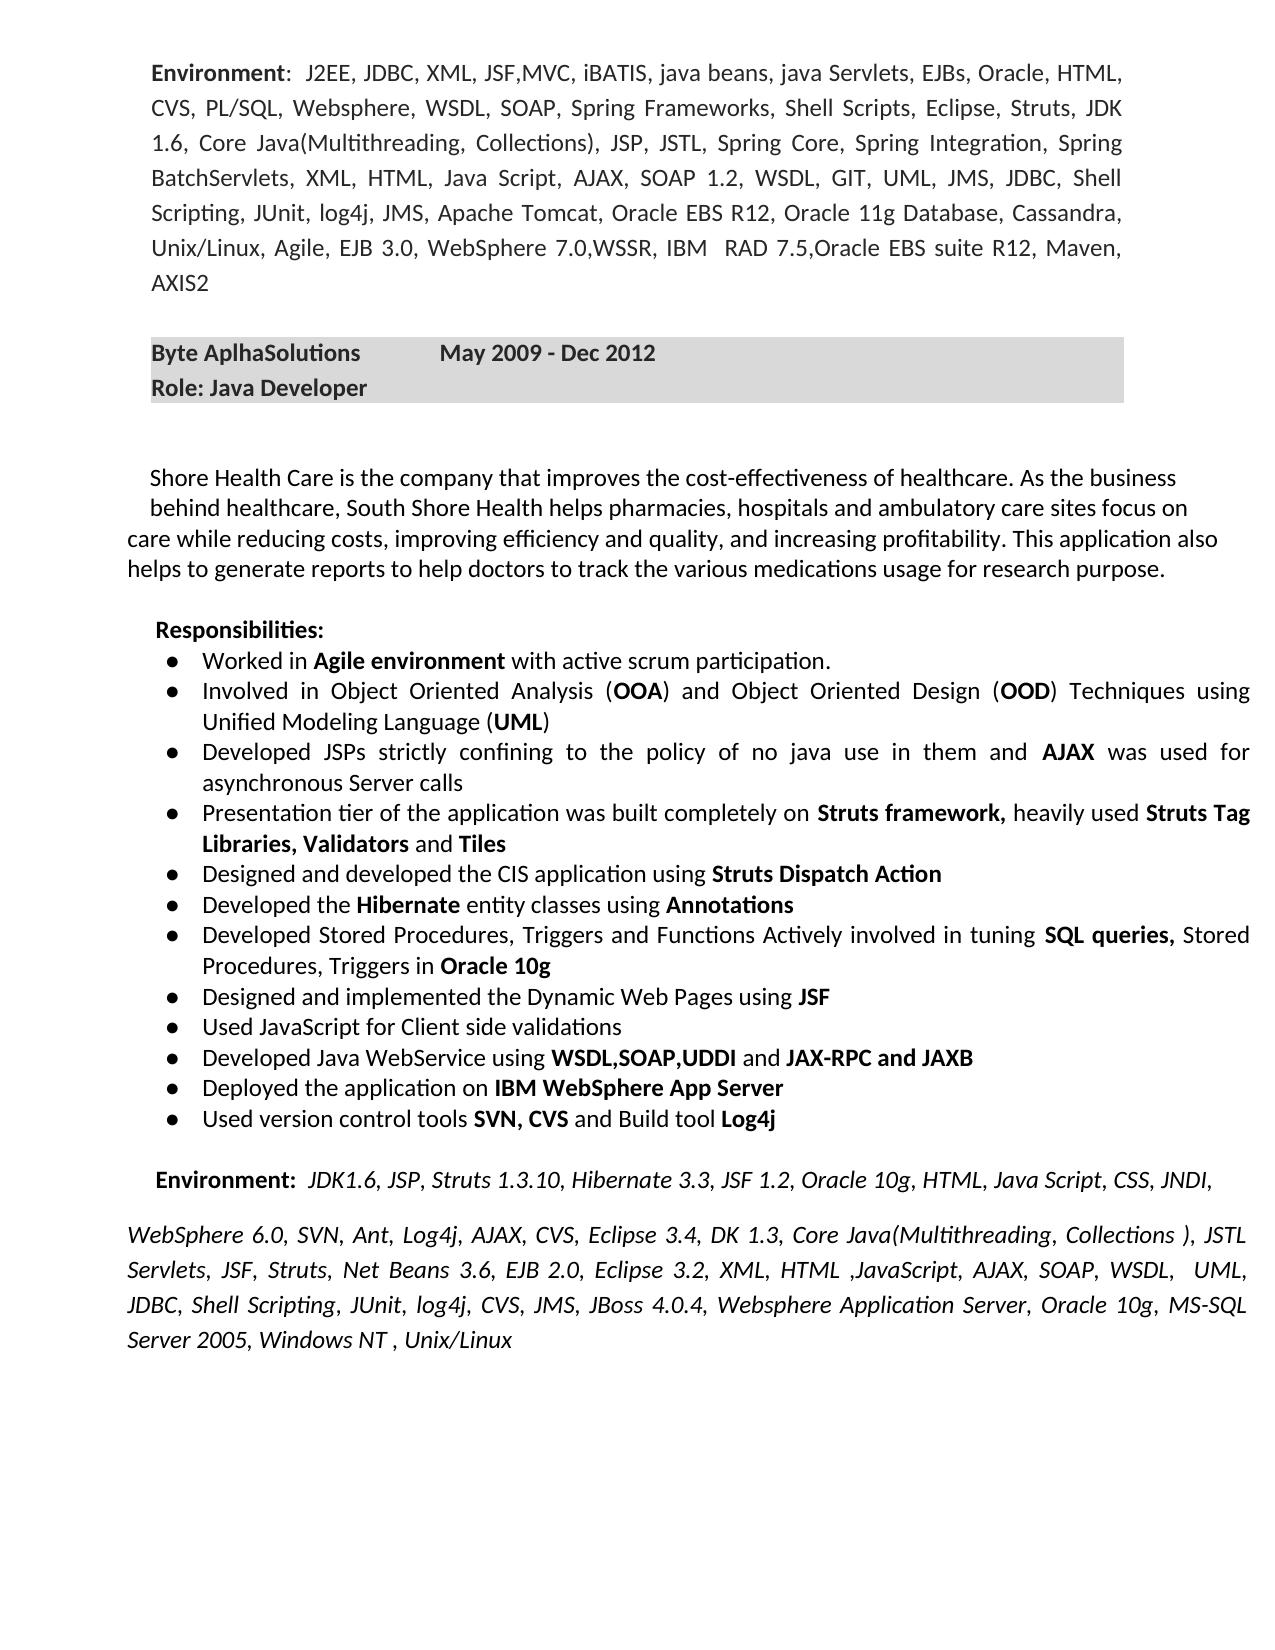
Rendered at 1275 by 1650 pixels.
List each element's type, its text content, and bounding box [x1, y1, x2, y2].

text Byte AplhaSolutions May 2009 - Dec 2012 [151, 337, 1124, 368]
text Role: Java Developer [151, 372, 1124, 403]
text Environment: J2EE, JDBC, XML, JSF,MVC, iBATIS, java beans, java Servlets, EJBs, Oracle, HTML, CVS, PL/SQL, Websphere, WSDL, SOAP, Spring Frameworks, Shell Scripts, Eclipse, Struts, JDK 1.6, Core Java(Multithreading, Collections), JSP, JSTL, Spring Core, Spring Integration, Spring BatchServlets, XML, HTML, Java Script, AJAX, SOAP 1.2, WSDL, GIT, UML, JMS, JDBC, Shell Scripting, JUnit, log4j, JMS, Apache Tomcat, Oracle EBS R12, Oracle 11g Database, Cassandra, Unix/Linux, Agile, EJB 3.0, WebSphere 7.0,WSSR, IBM RAD 7.5,Oracle EBS suite R12, Maven, AXIS2 [151, 57, 1124, 298]
table_header Shore Health Care is the company that improves the cost-effectiveness of healthcare. As the business behind healthcare, South Shore Health helps pharmacies, hospitals and ambulatory care sites focus on care while reducing costs, improving efficiency and quality, and increasing profitability. This application also helps to generate reports to help doctors to track the various medications usage for research purpose. Responsibilities: Worked in Agile environment with active scrum participation. Involved in Object Oriented Analysis (OOA) and Object Oriented Design (OOD) Techniques using Unified Modeling Language (UML) Developed JSPs strictly confining to the policy of no java use in them and AJAX was used for asynchronous Server calls Presentation tier of the application was built completely on Struts framework, heavily used Struts Tag Libraries, Validators and Tiles Designed and developed the CIS application using Struts Dispatch Action Developed the Hibernate entity classes using Annotations Developed Stored Procedures, Triggers and Functions Actively involved in tuning SQL queries, Stored Procedures, Triggers in Oracle 10g Designed and implemented the Dynamic Web Pages using JSF Used JavaScript for Client side validations Developed Java WebService using WSDL,SOAP,UDDI and JAX-RPC and JAXB Deployed the application on IBM WebSphere App Server Used version control tools SVN, CVS and Build tool Log4j Environment: JDK1.6, JSP, Struts 1.3.10, Hibernate 3.3, JSF 1.2, Oracle 10g, HTML, Java Script, CSS, JNDI, WebSphere 6.0, SVN, Ant, Log4j, AJAX, CVS, Eclipse 3.4, DK 1.3, Core Java(Multithreading, Collections ), JSTL Servlets, JSF, Struts, Net Beans 3.6, EJB 2.0, Eclipse 3.2, XML, HTML ,JavaScript, AJAX, SOAP, WSDL, UML, JDBC, Shell Scripting, JUnit, log4j, CVS, JMS, JBoss 4.0.4, Websphere Application Server, Oracle 10g, MS-SQL Server 2005, Windows NT , Unix/Linux [116, 438, 1261, 1436]
